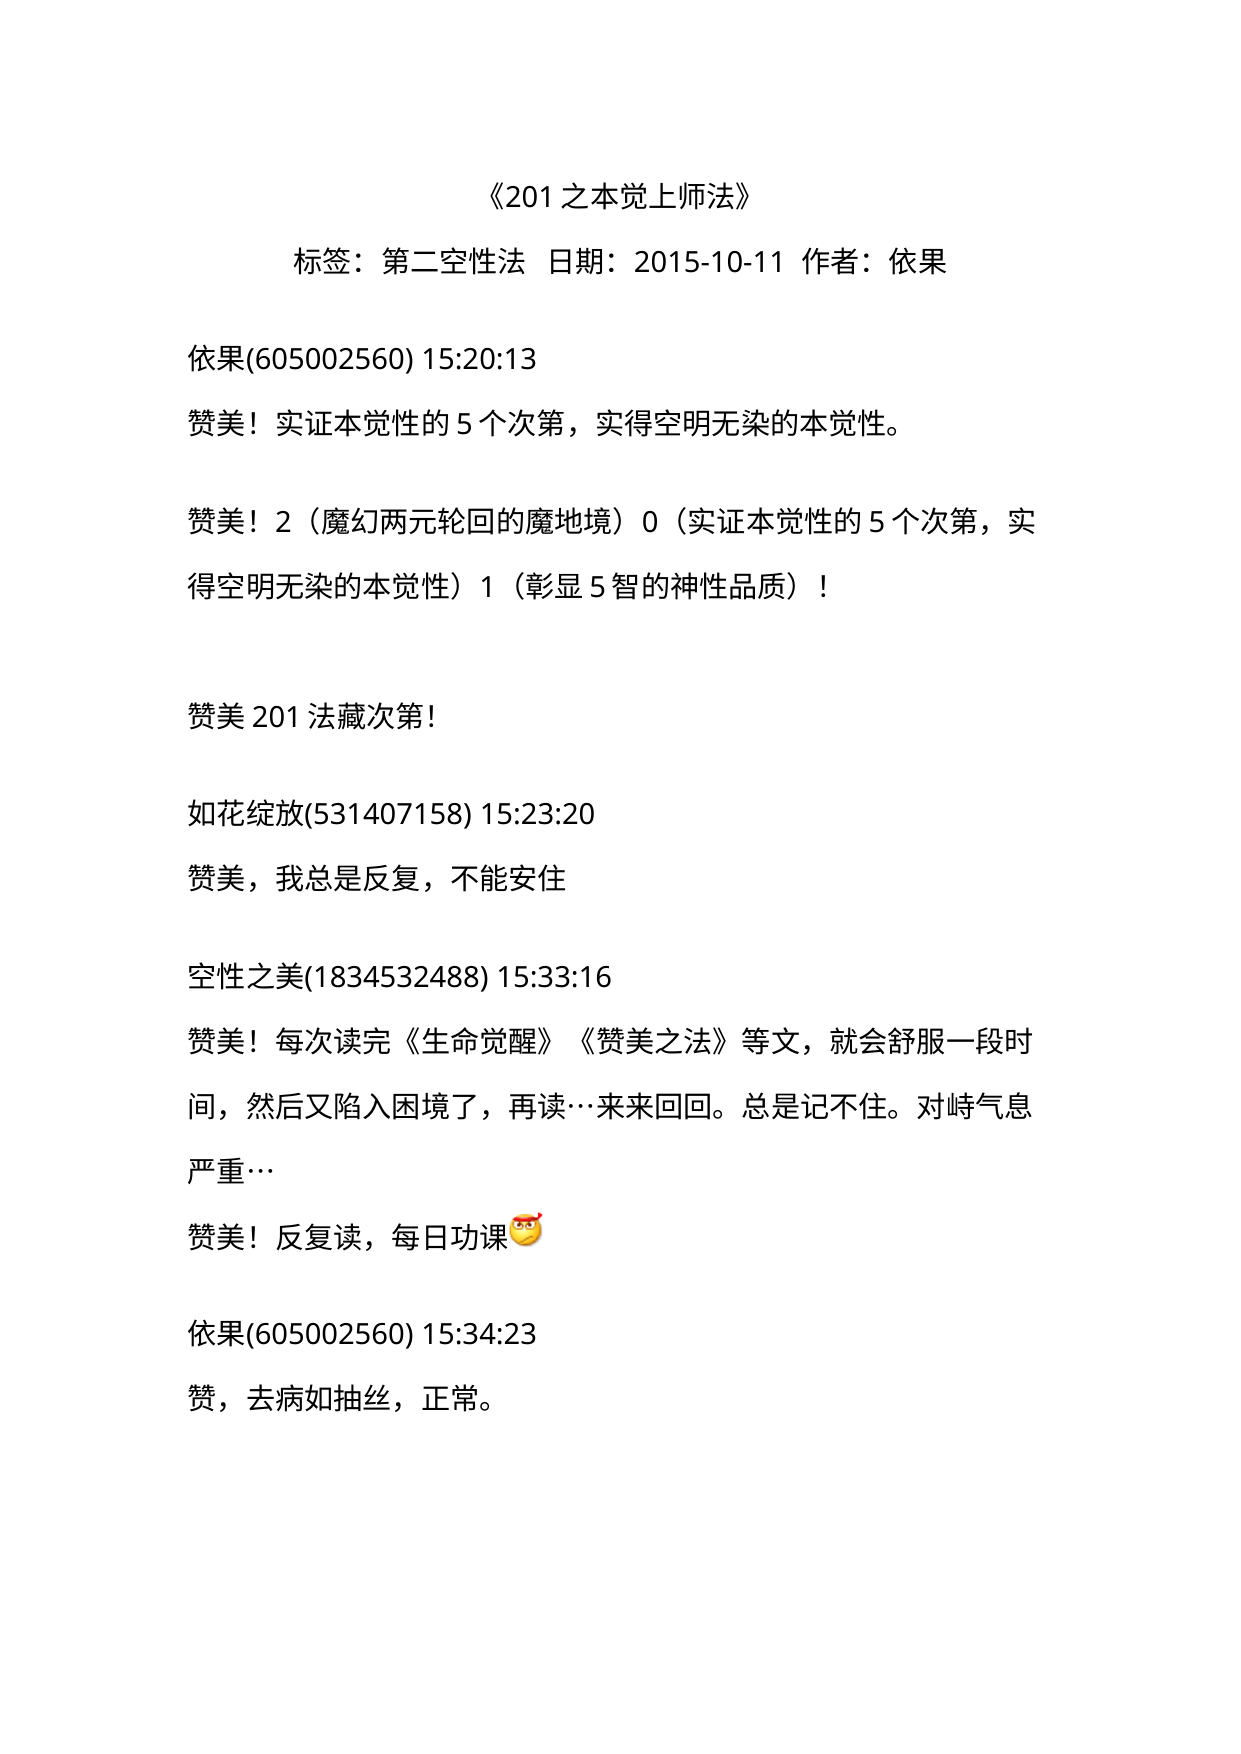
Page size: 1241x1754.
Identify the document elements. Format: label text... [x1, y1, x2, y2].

text 标签：第二空性法 日期：2015-10-11 作者：依果 [187, 227, 1053, 292]
text 如花绽放(531407158) 15:23:20 赞美，我总是反复，不能安住 [187, 779, 1053, 942]
picture [508, 1211, 546, 1249]
text 依果(605002560) 15:34:23 赞，去病如抽丝，正常。 [187, 1299, 1053, 1462]
text 赞美！2（魔幻两元轮回的魔地境）0（实证本觉性的5个次第，实得空明无染的本觉性）1（彰显5智的神性品质）！ 赞美201法藏次第！ [187, 487, 1053, 779]
text 空性之美(1834532488) 15:33:16 赞美！每次读完《生命觉醒》《赞美之法》等文，就会舒服一段时间，然后又陷入困境了，再读…来来回回。总是记不住。对峙气息严重… 赞美！反复读，每日功课 [187, 942, 1053, 1299]
text 《201之本觉上师法》 [187, 162, 1053, 227]
text 依果(605002560) 15:20:13 赞美！实证本觉性的5个次第，实得空明无染的本觉性。 [187, 324, 1053, 487]
